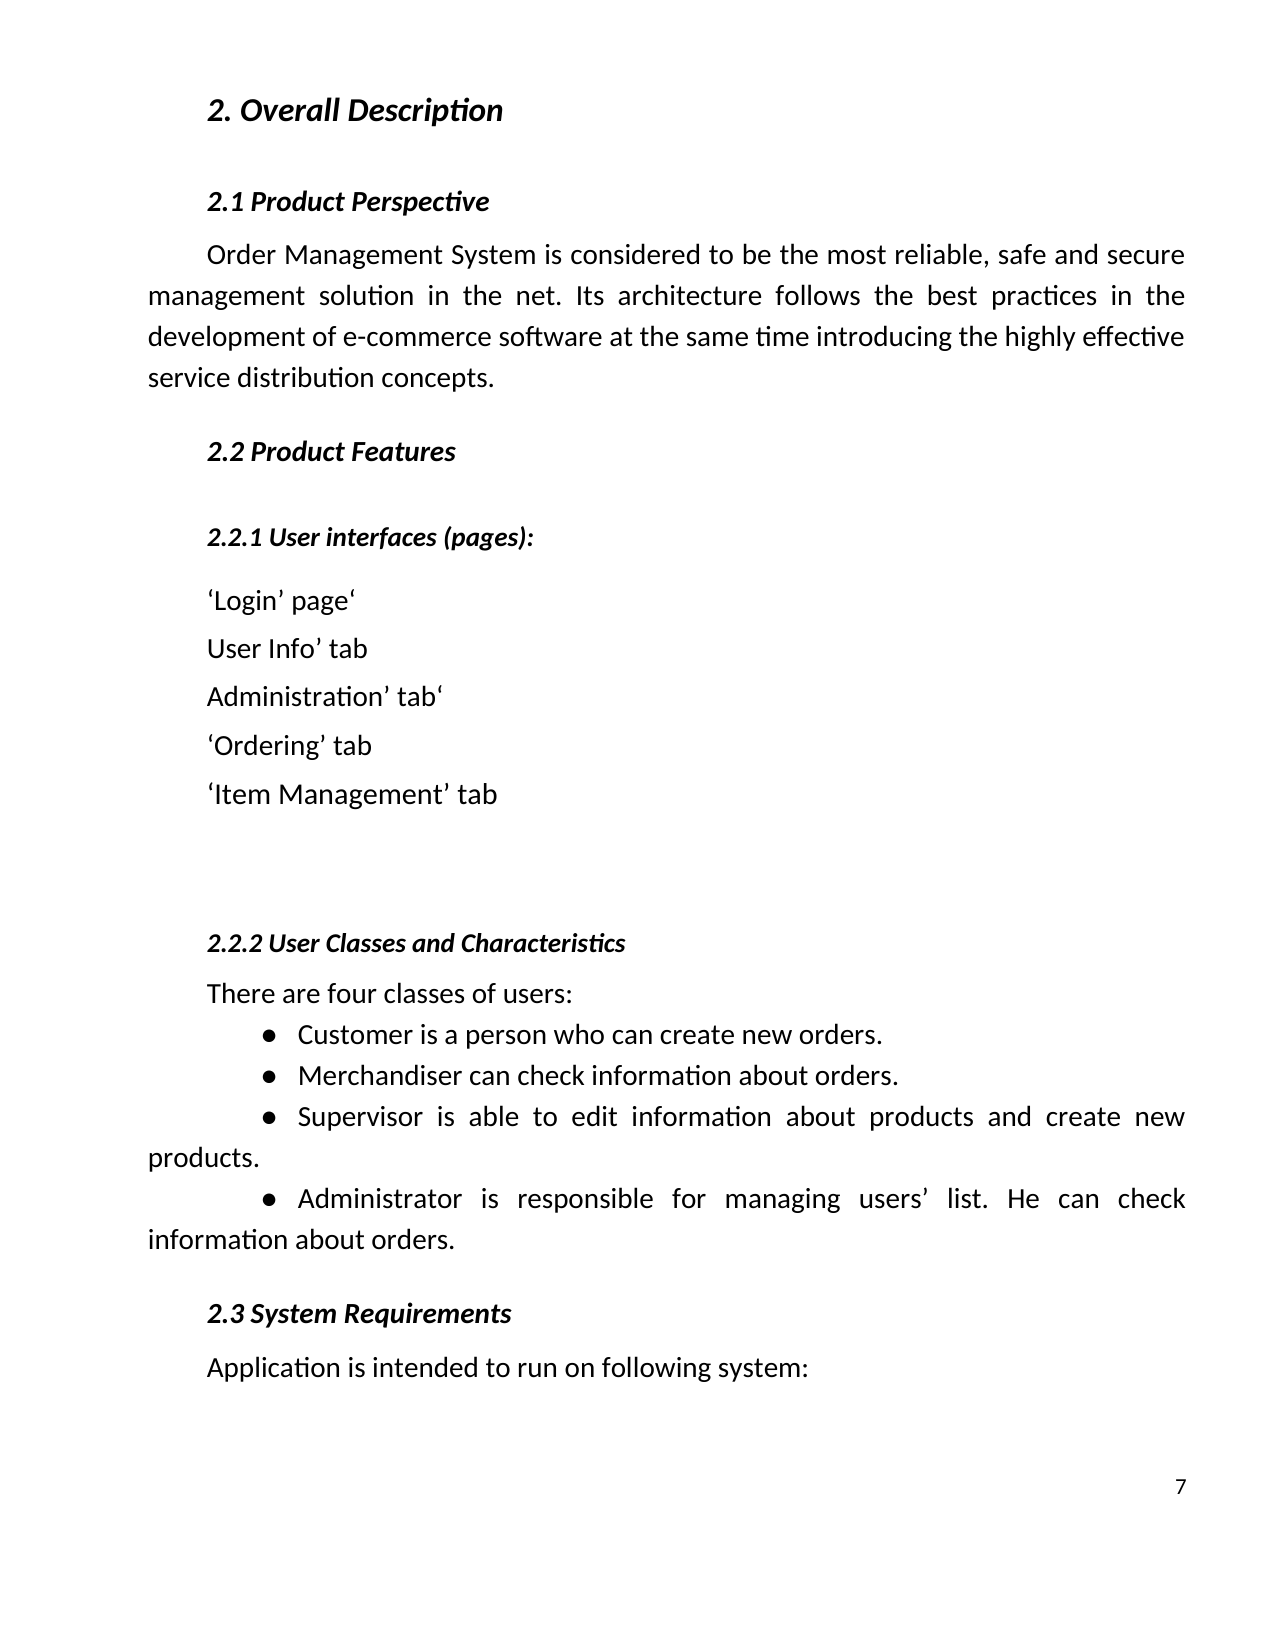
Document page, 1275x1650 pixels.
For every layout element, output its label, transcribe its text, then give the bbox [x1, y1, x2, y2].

text User Info’ tab [148, 630, 1186, 666]
text ‘Item Management’ tab [148, 775, 1186, 812]
text There are four classes of users: [148, 975, 1186, 1011]
text Order Management System is considered to be the most reliable, safe and secure management solution in the net. Its architecture follows the best practices in the development of e-commerce software at the same time introducing the highly effective service distribution concepts. [148, 236, 1186, 395]
text ‘Login’ page‘ [148, 582, 1186, 618]
list Administrator is responsible for managing users’ list. He can check information about orders. [148, 1180, 1186, 1257]
text Application is intended to run on following system: [148, 1349, 1186, 1384]
text 2.2 Product Features [148, 433, 1186, 469]
text Administration’ tab‘ [148, 678, 1186, 714]
text ‘Ordering’ tab [148, 727, 1186, 762]
text 2. Overall Description [148, 88, 1186, 129]
text 2.1 Product Perspective [148, 183, 1186, 218]
list Merchandiser can check information about orders. [148, 1057, 1186, 1093]
text 2.3 System Requirements [148, 1295, 1186, 1331]
text 2.2.1 User interfaces (pages): [148, 520, 1186, 553]
list Supervisor is able to edit information about products and create new products. [148, 1098, 1186, 1175]
list Customer is a person who can create new orders. [148, 1016, 1186, 1052]
text 2.2.2 User Classes and Characteristics [148, 926, 1186, 959]
